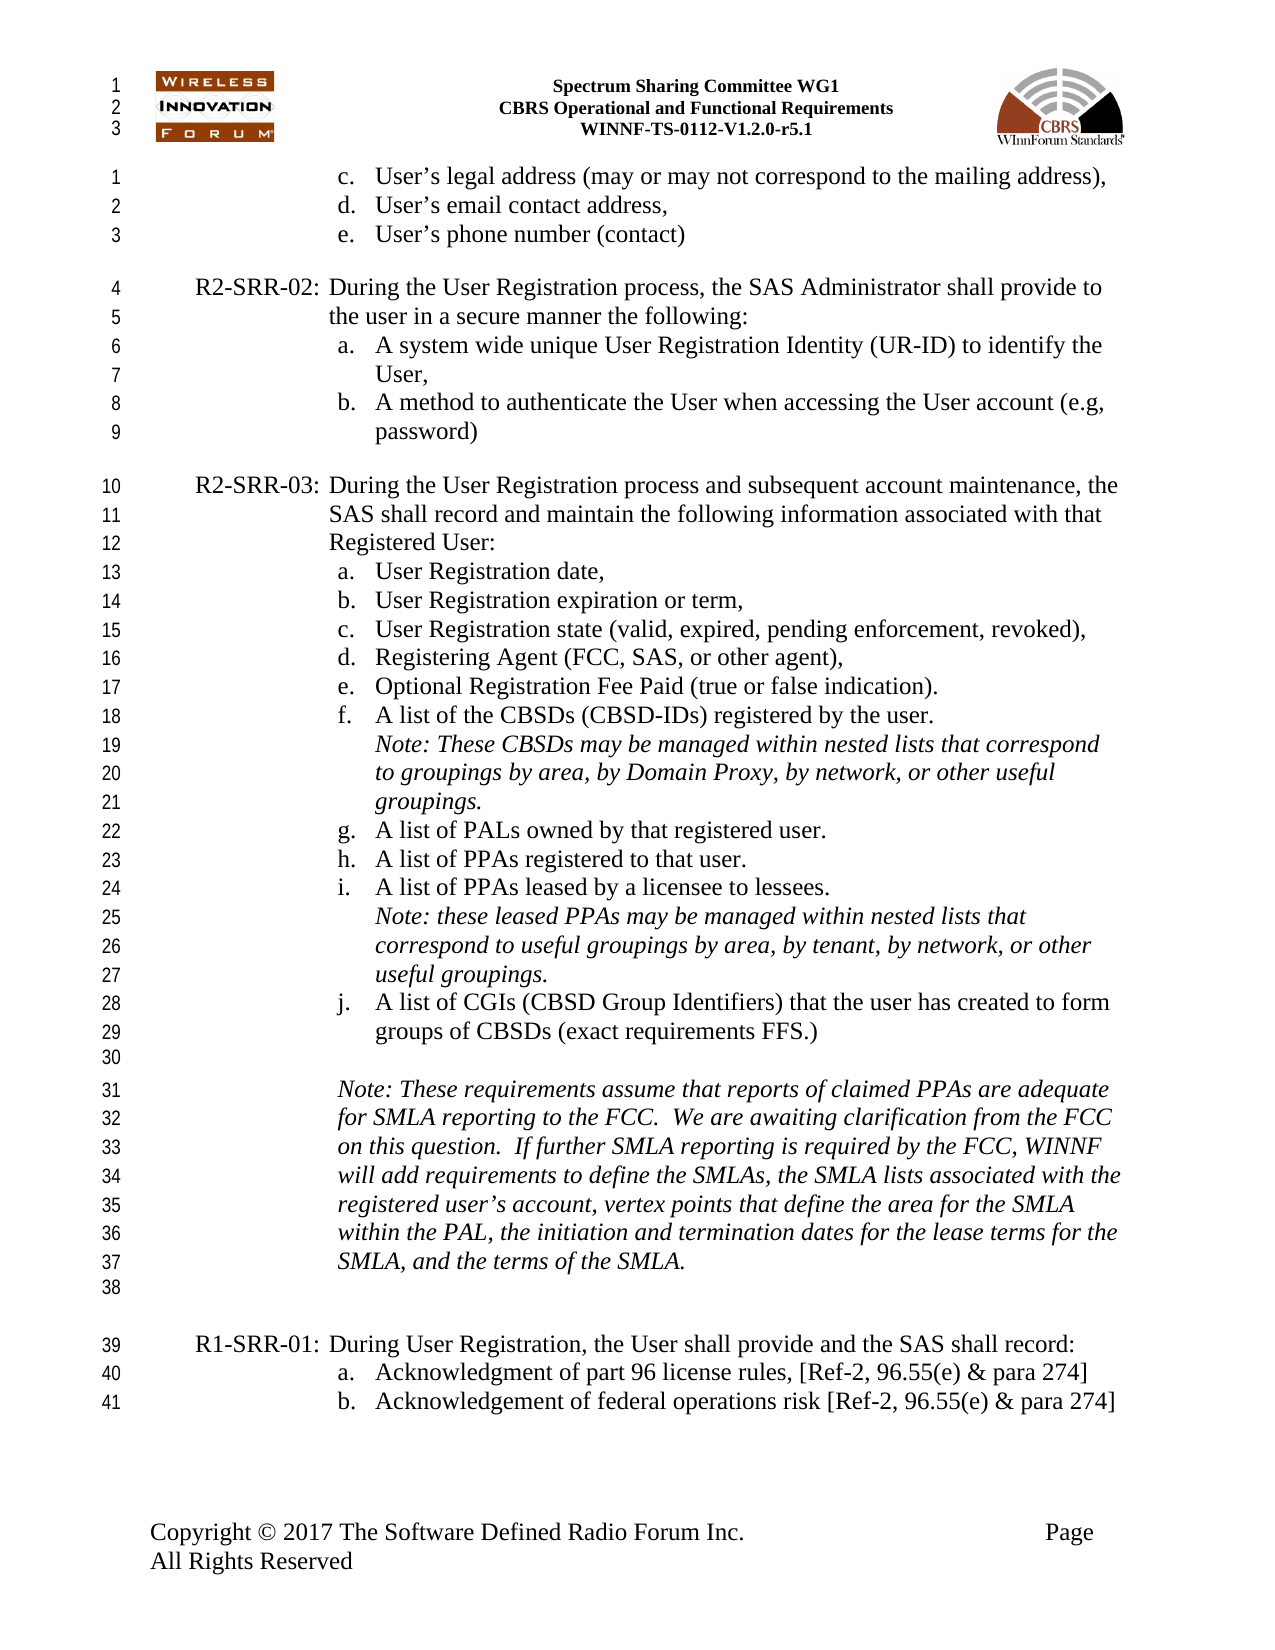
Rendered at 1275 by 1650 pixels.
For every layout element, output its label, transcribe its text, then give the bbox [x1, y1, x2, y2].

text A list of CGIs (CBSD Group Identifiers) that the user has created to form groups of CBSDs (exact requirements FFS.) [337, 987, 1125, 1045]
text Registering Agent (FCC, SAS, or other agent), [337, 642, 1125, 671]
list Note: These requirements assume that reports of claimed PPAs are adequate for SMLA reporting to the FCC. We are awaiting clarification from the FCC on this question. If further SMLA reporting is required by the FCC, WINNF will add requirements to define the SMLAs, the SMLA lists associated with the registered user’s account, vertex points that define the area for the SMLA within the PAL, the initiation and termination dates for the lease terms for the SMLA, and the terms of the SMLA. [337, 1074, 1125, 1275]
text User Registration expiration or term, [337, 585, 1125, 614]
text A method to authenticate the User when accessing the User account (e.g, password) [337, 387, 1125, 445]
text A list of the CBSDs (CBSD-IDs) registered by the user. [337, 700, 1125, 729]
text User’s legal address (may or may not correspond to the mailing address), [337, 161, 1125, 190]
picture [155, 71, 275, 142]
list Note: These CBSDs may be managed within nested lists that correspond to groupings by area, by Domain Proxy, by network, or other useful groupings. [375, 729, 1125, 815]
text Acknowledgement of federal operations risk [Ref-2, 96.55(e) & para 274] [337, 1386, 1125, 1415]
text Optional Registration Fee Paid (true or false indication). [337, 671, 1125, 700]
text A list of PPAs leased by a licensee to lessees. [337, 872, 1125, 901]
text During User Registration, the User shall provide and the SAS shall record: [195, 1329, 1125, 1357]
text User’s email contact address, [337, 190, 1125, 219]
list Acknowledgment of part 96 license rules, [Ref-2, 96.55(e) & para 274] [337, 1357, 1125, 1386]
text User Registration state (valid, expired, pending enforcement, revoked), [337, 614, 1125, 642]
list A system wide unique User Registration Identity (UR-ID) to identify the User, [337, 330, 1125, 387]
text During the User Registration process, the SAS Administrator shall provide to the user in a secure manner the following: [195, 272, 1125, 330]
picture [996, 68, 1125, 145]
text During the User Registration process and subsequent account maintenance, the SAS shall record and maintain the following information associated with that Registered User: [195, 470, 1125, 556]
text A list of PPAs registered to that user. [337, 844, 1125, 872]
text A list of PALs owned by that registered user. [337, 815, 1125, 844]
text User’s phone number (contact) [337, 219, 1125, 247]
list User Registration date, [337, 556, 1125, 585]
list Note: these leased PPAs may be managed within nested lists that correspond to useful groupings by area, by tenant, by network, or other useful groupings. [375, 901, 1125, 987]
